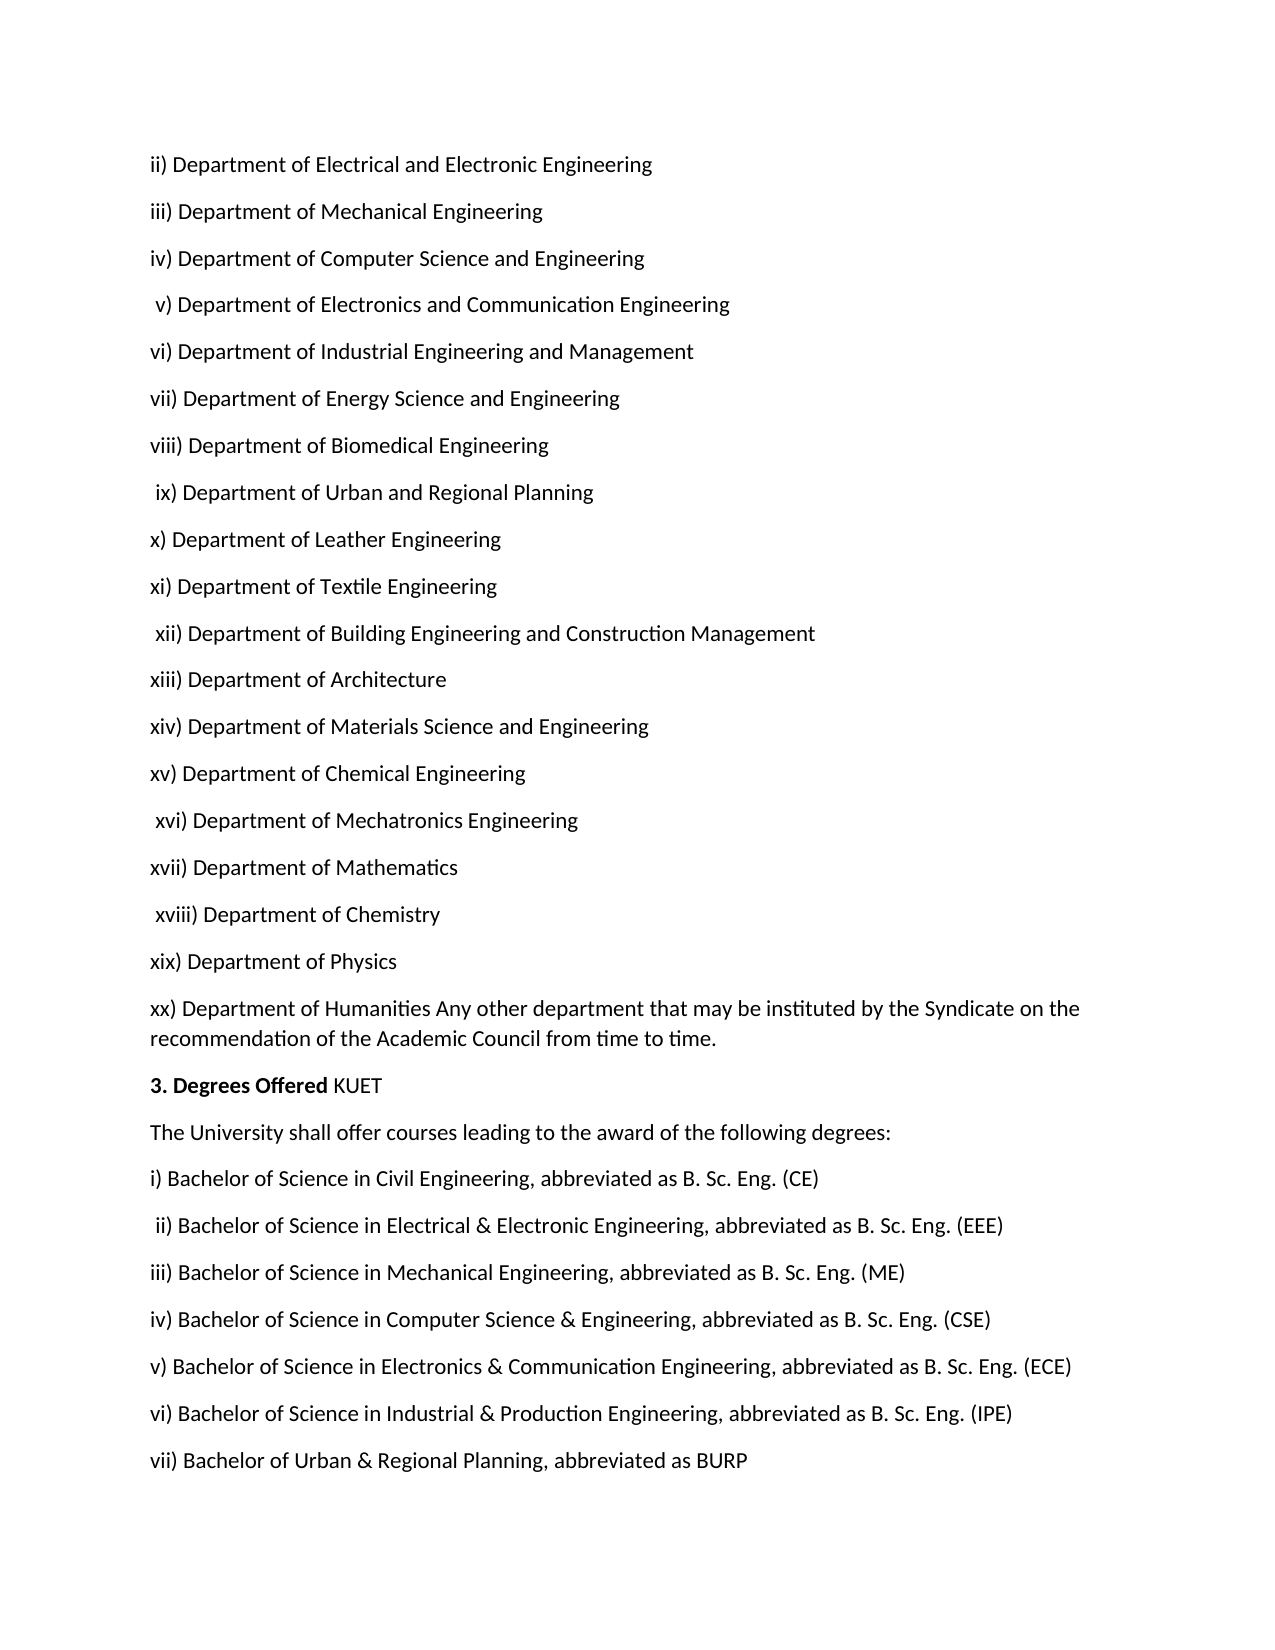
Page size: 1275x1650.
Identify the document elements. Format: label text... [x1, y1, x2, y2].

text xvi) Department of Mechatronics Engineering [150, 806, 1125, 834]
text iv) Bachelor of Science in Computer Science & Engineering, abbreviated as B. Sc. Eng. (CSE) [150, 1305, 1125, 1333]
text x) Department of Leather Engineering [150, 525, 1125, 553]
text xix) Department of Physics [150, 947, 1125, 975]
text xx) Department of Humanities Any other department that may be instituted by the Syndicate on the recommendation of the Academic Council from time to time. [150, 994, 1125, 1052]
text 3. Degrees Offered KUET [150, 1071, 1125, 1099]
text ii) Department of Electrical and Electronic Engineering [150, 150, 1125, 178]
text xi) Department of Textile Engineering [150, 572, 1125, 600]
text xvii) Department of Mathematics [150, 853, 1125, 881]
text vi) Bachelor of Science in Industrial & Production Engineering, abbreviated as B. Sc. Eng. (IPE) [150, 1399, 1125, 1427]
text v) Department of Electronics and Communication Engineering [150, 291, 1125, 319]
text ix) Department of Urban and Regional Planning [150, 478, 1125, 506]
text vii) Department of Energy Science and Engineering [150, 384, 1125, 412]
text iii) Bachelor of Science in Mechanical Engineering, abbreviated as B. Sc. Eng. (ME) [150, 1258, 1125, 1286]
text xii) Department of Building Engineering and Construction Management [150, 619, 1125, 647]
text xv) Department of Chemical Engineering [150, 759, 1125, 787]
text vi) Department of Industrial Engineering and Management [150, 337, 1125, 366]
text viii) Department of Biomedical Engineering [150, 431, 1125, 459]
text xviii) Department of Chemistry [150, 900, 1125, 928]
text ii) Bachelor of Science in Electrical & Electronic Engineering, abbreviated as B. Sc. Eng. (EEE) [150, 1211, 1125, 1239]
text xiii) Department of Architecture [150, 666, 1125, 694]
text i) Bachelor of Science in Civil Engineering, abbreviated as B. Sc. Eng. (CE) [150, 1164, 1125, 1193]
text xiv) Department of Materials Science and Engineering [150, 712, 1125, 741]
text vii) Bachelor of Urban & Regional Planning, abbreviated as BURP [150, 1446, 1125, 1474]
text v) Bachelor of Science in Electronics & Communication Engineering, abbreviated as B. Sc. Eng. (ECE) [150, 1352, 1125, 1380]
text iii) Department of Mechanical Engineering [150, 197, 1125, 225]
text iv) Department of Computer Science and Engineering [150, 244, 1125, 272]
text The University shall offer courses leading to the award of the following degrees: [150, 1118, 1125, 1146]
